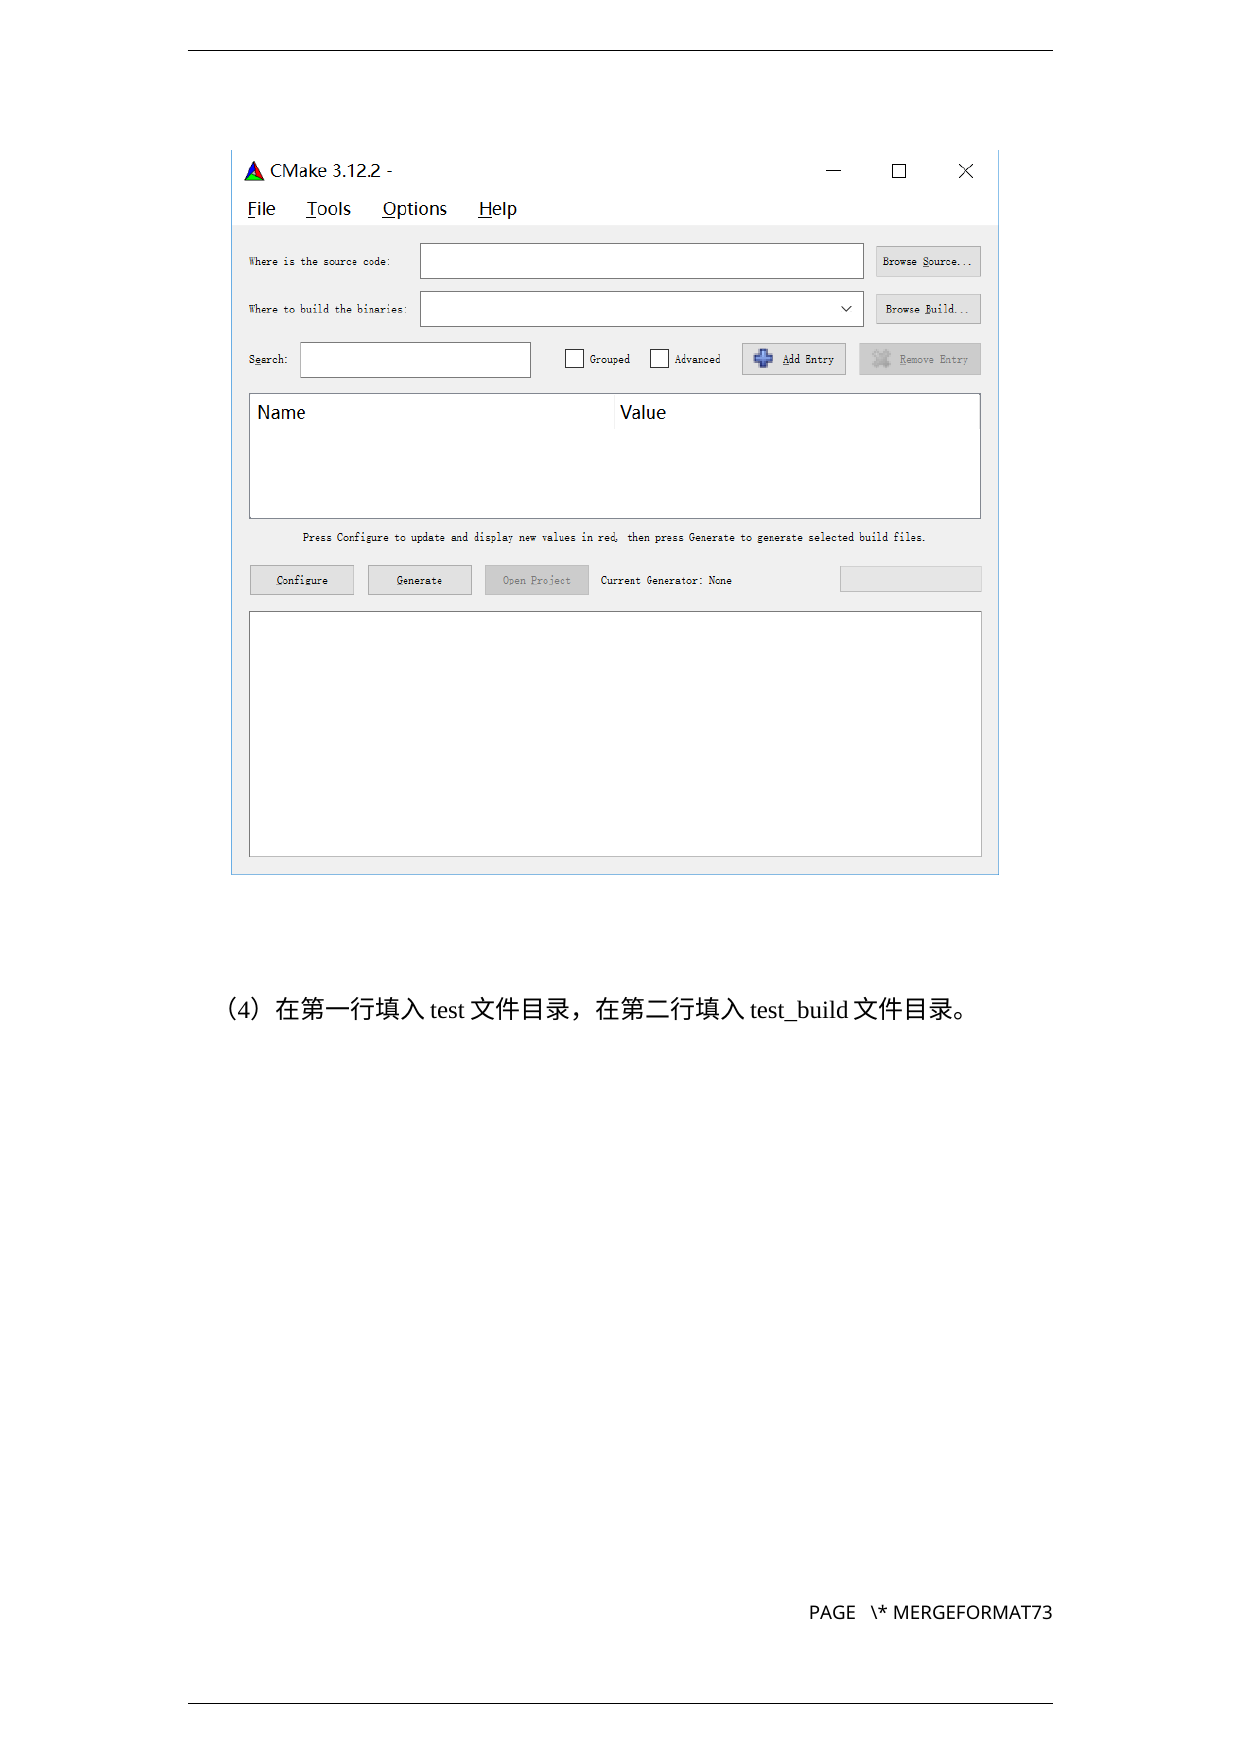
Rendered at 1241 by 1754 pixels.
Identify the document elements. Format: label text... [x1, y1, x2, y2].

text （4）在第一行填入test文件目录，在第二行填入test_build文件目录。 [187, 989, 1053, 1025]
picture [231, 150, 999, 875]
